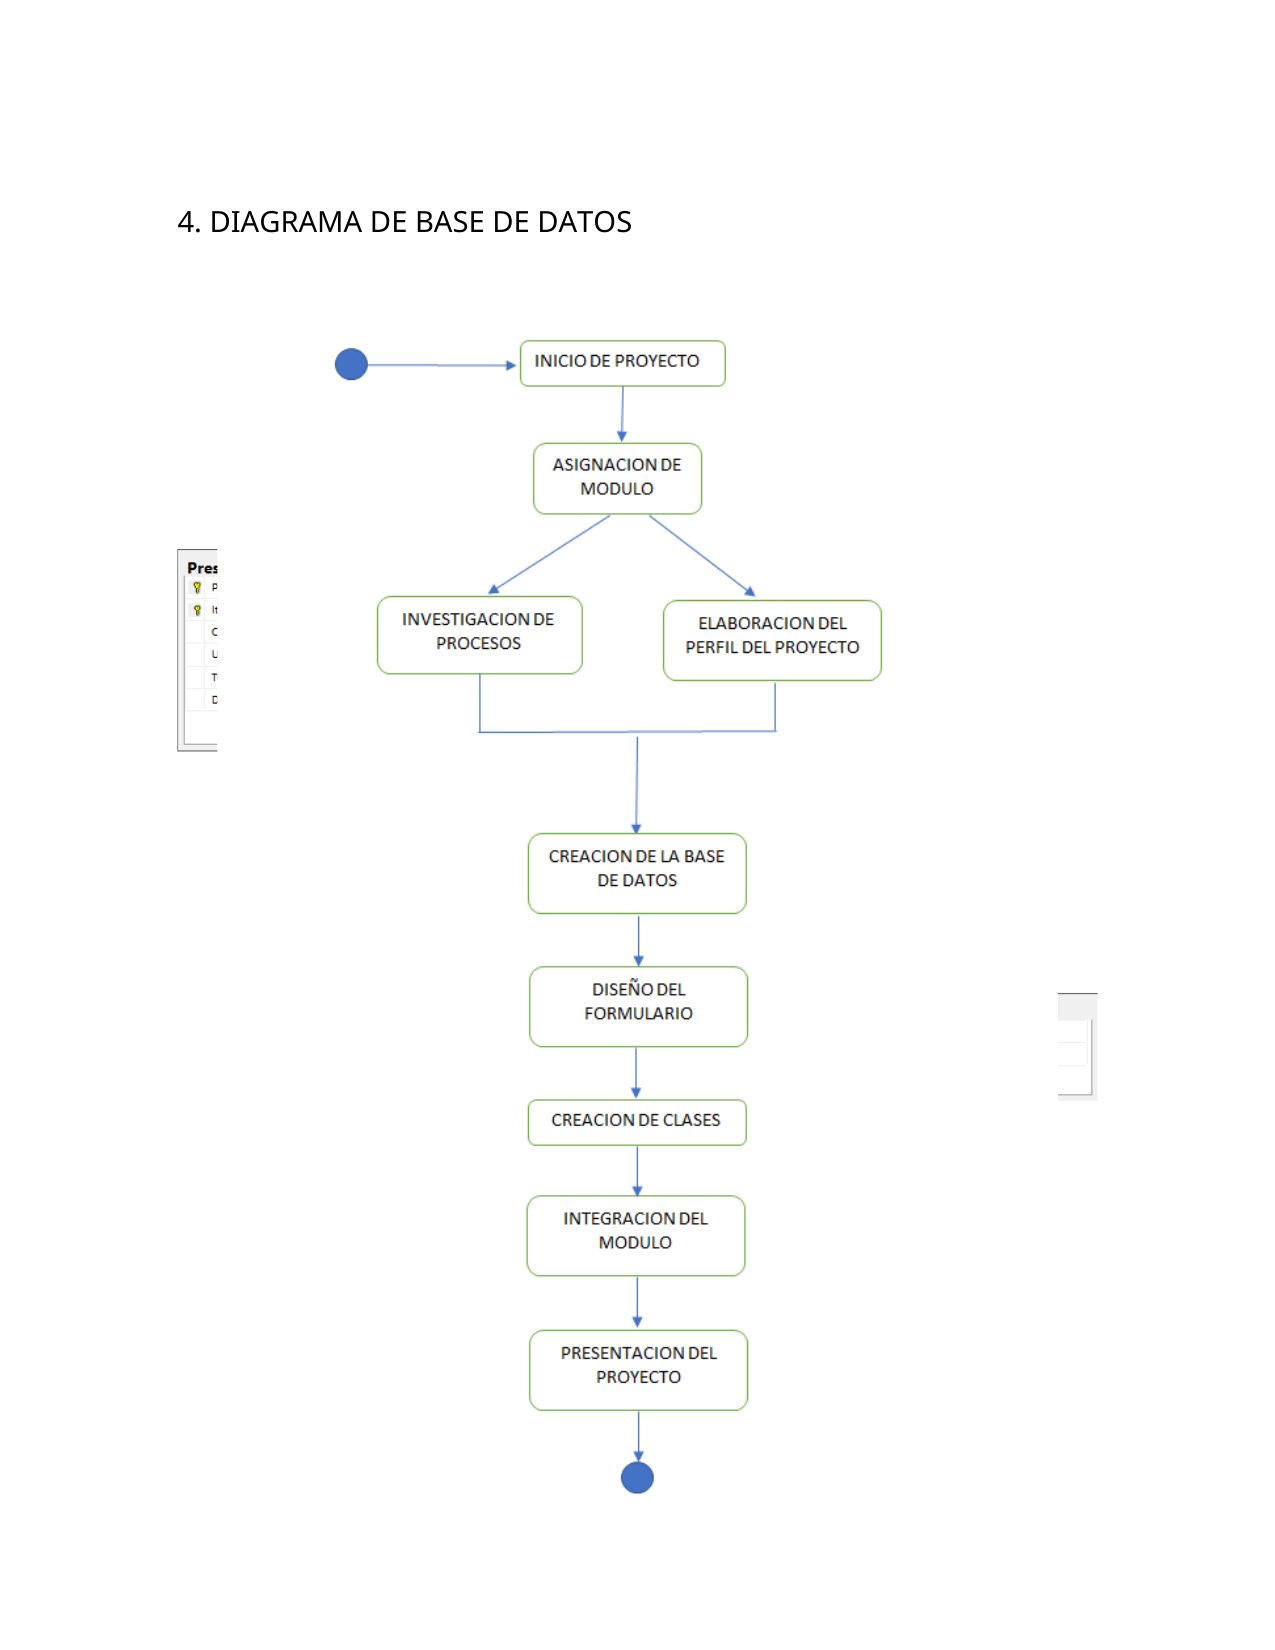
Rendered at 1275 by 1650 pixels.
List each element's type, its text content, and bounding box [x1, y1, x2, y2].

picture [177, 303, 1098, 1503]
text 4. DIAGRAMA DE BASE DE DATOS [177, 201, 1098, 241]
